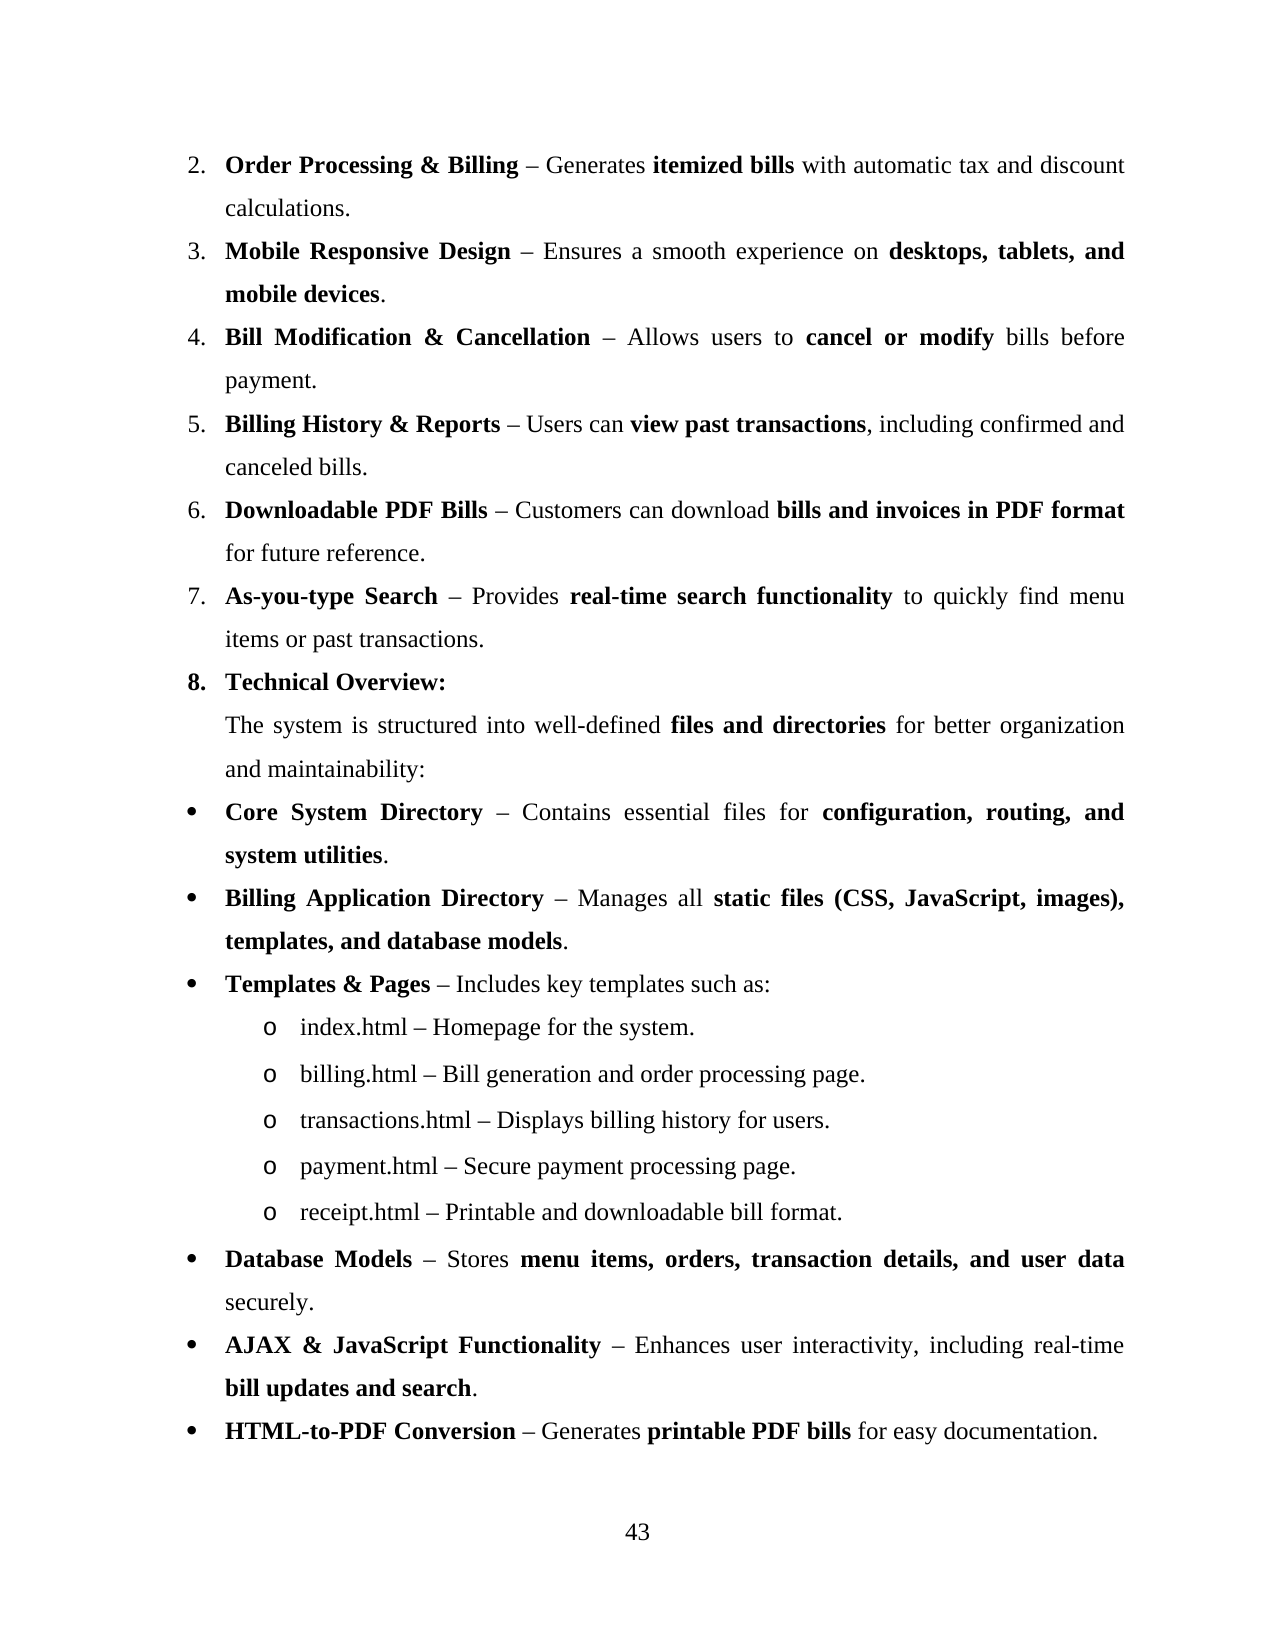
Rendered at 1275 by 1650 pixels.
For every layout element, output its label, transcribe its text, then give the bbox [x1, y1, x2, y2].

list Database Models – Stores menu items, orders, transaction details, and user data securely. [187, 1244, 1125, 1316]
list Bill Modification & Cancellation – Allows users to cancel or modify bills before payment. [187, 322, 1125, 394]
list Order Processing & Billing – Generates itemized bills with automatic tax and discount calculations. [187, 150, 1125, 222]
list transactions.html – Displays billing history for users. [262, 1105, 1125, 1136]
list billing.html – Bill generation and order processing page. [262, 1059, 1125, 1089]
list Billing History & Reports – Users can view past transactions, including confirmed and canceled bills. [187, 409, 1125, 481]
list Core System Directory – Contains essential files for configuration, routing, and system utilities. [187, 797, 1125, 869]
list Mobile Responsive Design – Ensures a smooth experience on desktops, tablets, and mobile devices. [187, 236, 1125, 308]
list Downloadable PDF Bills – Customers can download bills and invoices in PDF format for future reference. [187, 495, 1125, 567]
list index.html – Homepage for the system. [262, 1012, 1125, 1043]
list The system is structured into well-defined files and directories for better organization and maintainability: [225, 711, 1125, 782]
list payment.html – Secure payment processing page. [262, 1151, 1125, 1182]
list HTML-to-PDF Conversion – Generates printable PDF bills for easy documentation. [187, 1416, 1125, 1445]
list receipt.html – Printable and downloadable bill format. [262, 1197, 1125, 1228]
list Templates & Pages – Includes key templates such as: [187, 969, 1125, 998]
list Billing Application Directory – Manages all static files (CSS, JavaScript, images), templates, and database models. [187, 883, 1125, 955]
list AJAX & JavaScript Functionality – Enhances user interactivity, including real-time bill updates and search. [187, 1330, 1125, 1402]
list Technical Overview: [187, 667, 1125, 696]
list As-you-type Search – Provides real-time search functionality to quickly find menu items or past transactions. [187, 581, 1125, 653]
